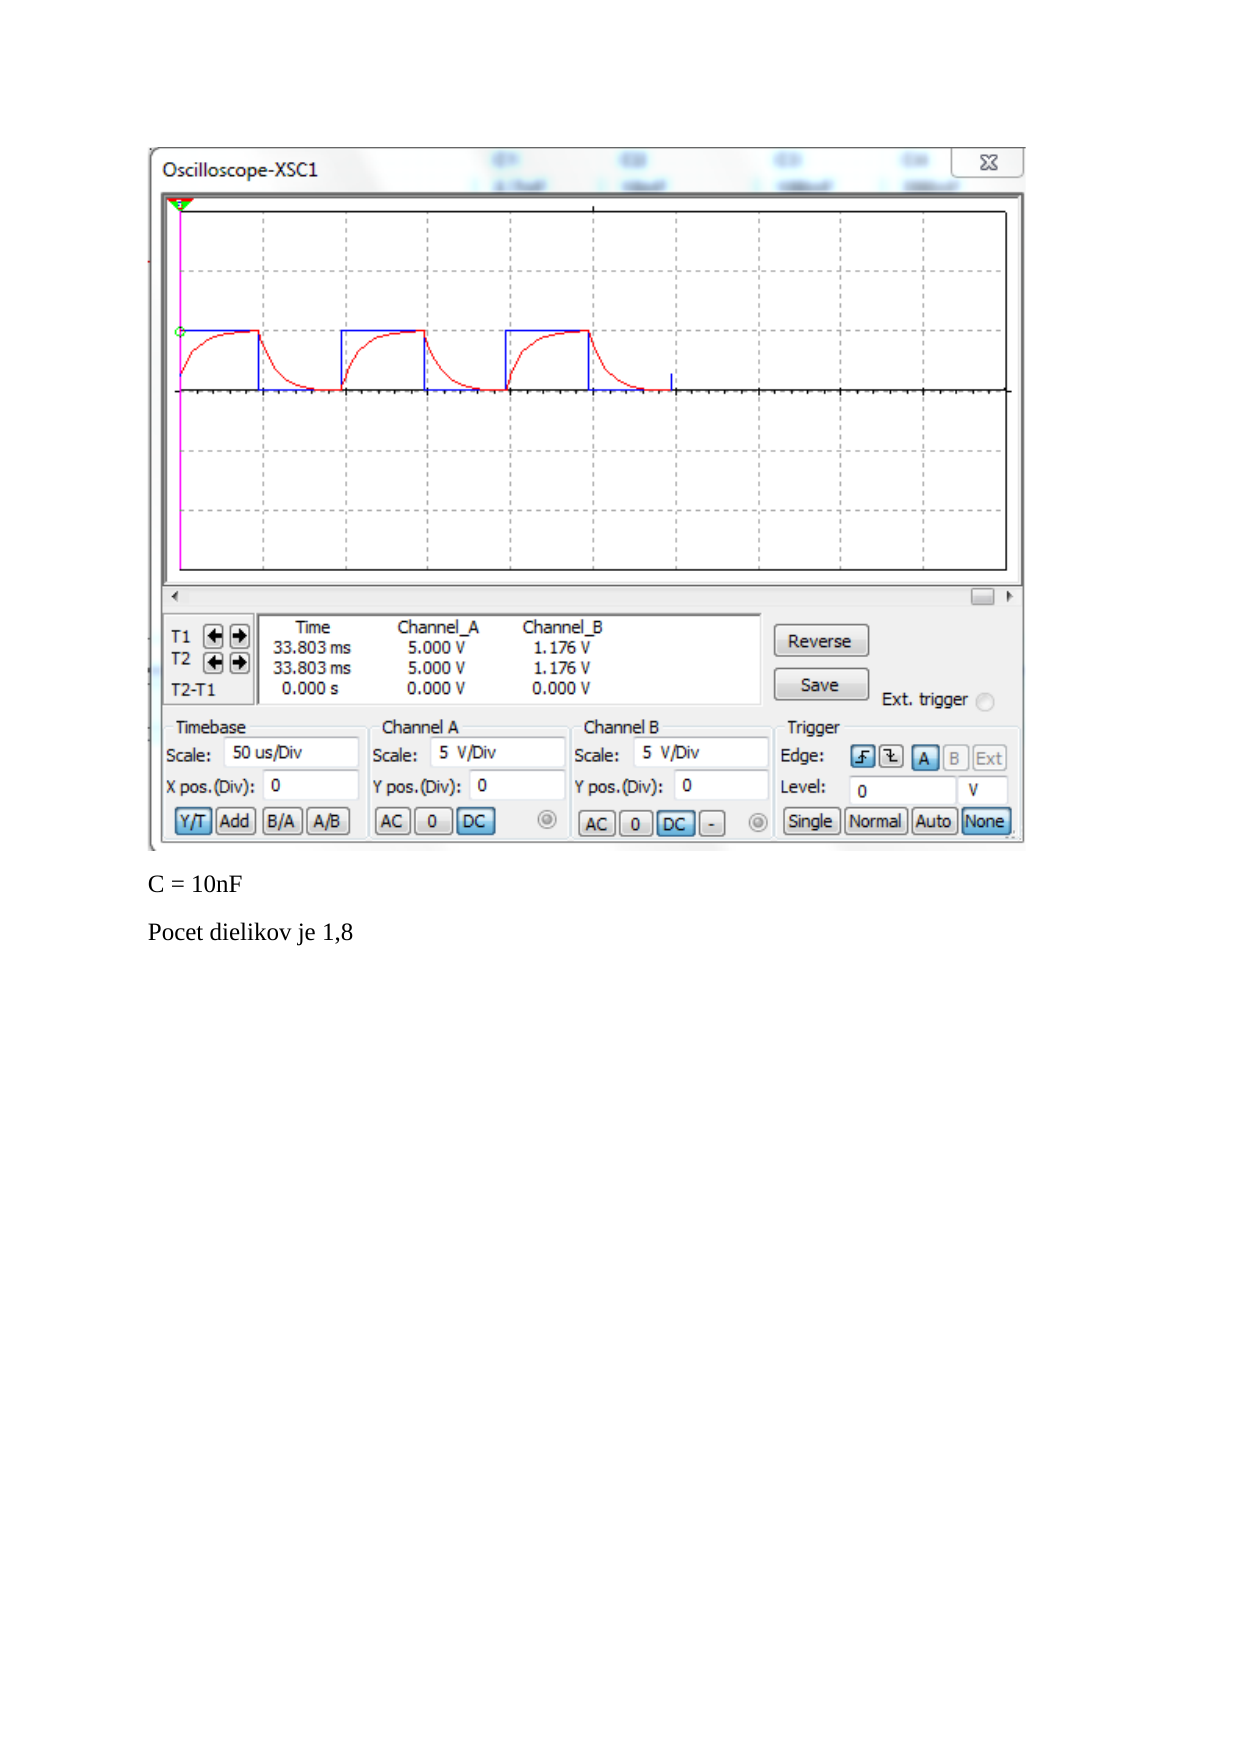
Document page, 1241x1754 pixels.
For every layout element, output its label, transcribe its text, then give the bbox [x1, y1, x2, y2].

text Pocet dielikov je 1,8 [148, 917, 1093, 946]
text C = 10nF [148, 869, 1093, 898]
picture [147, 147, 1026, 851]
